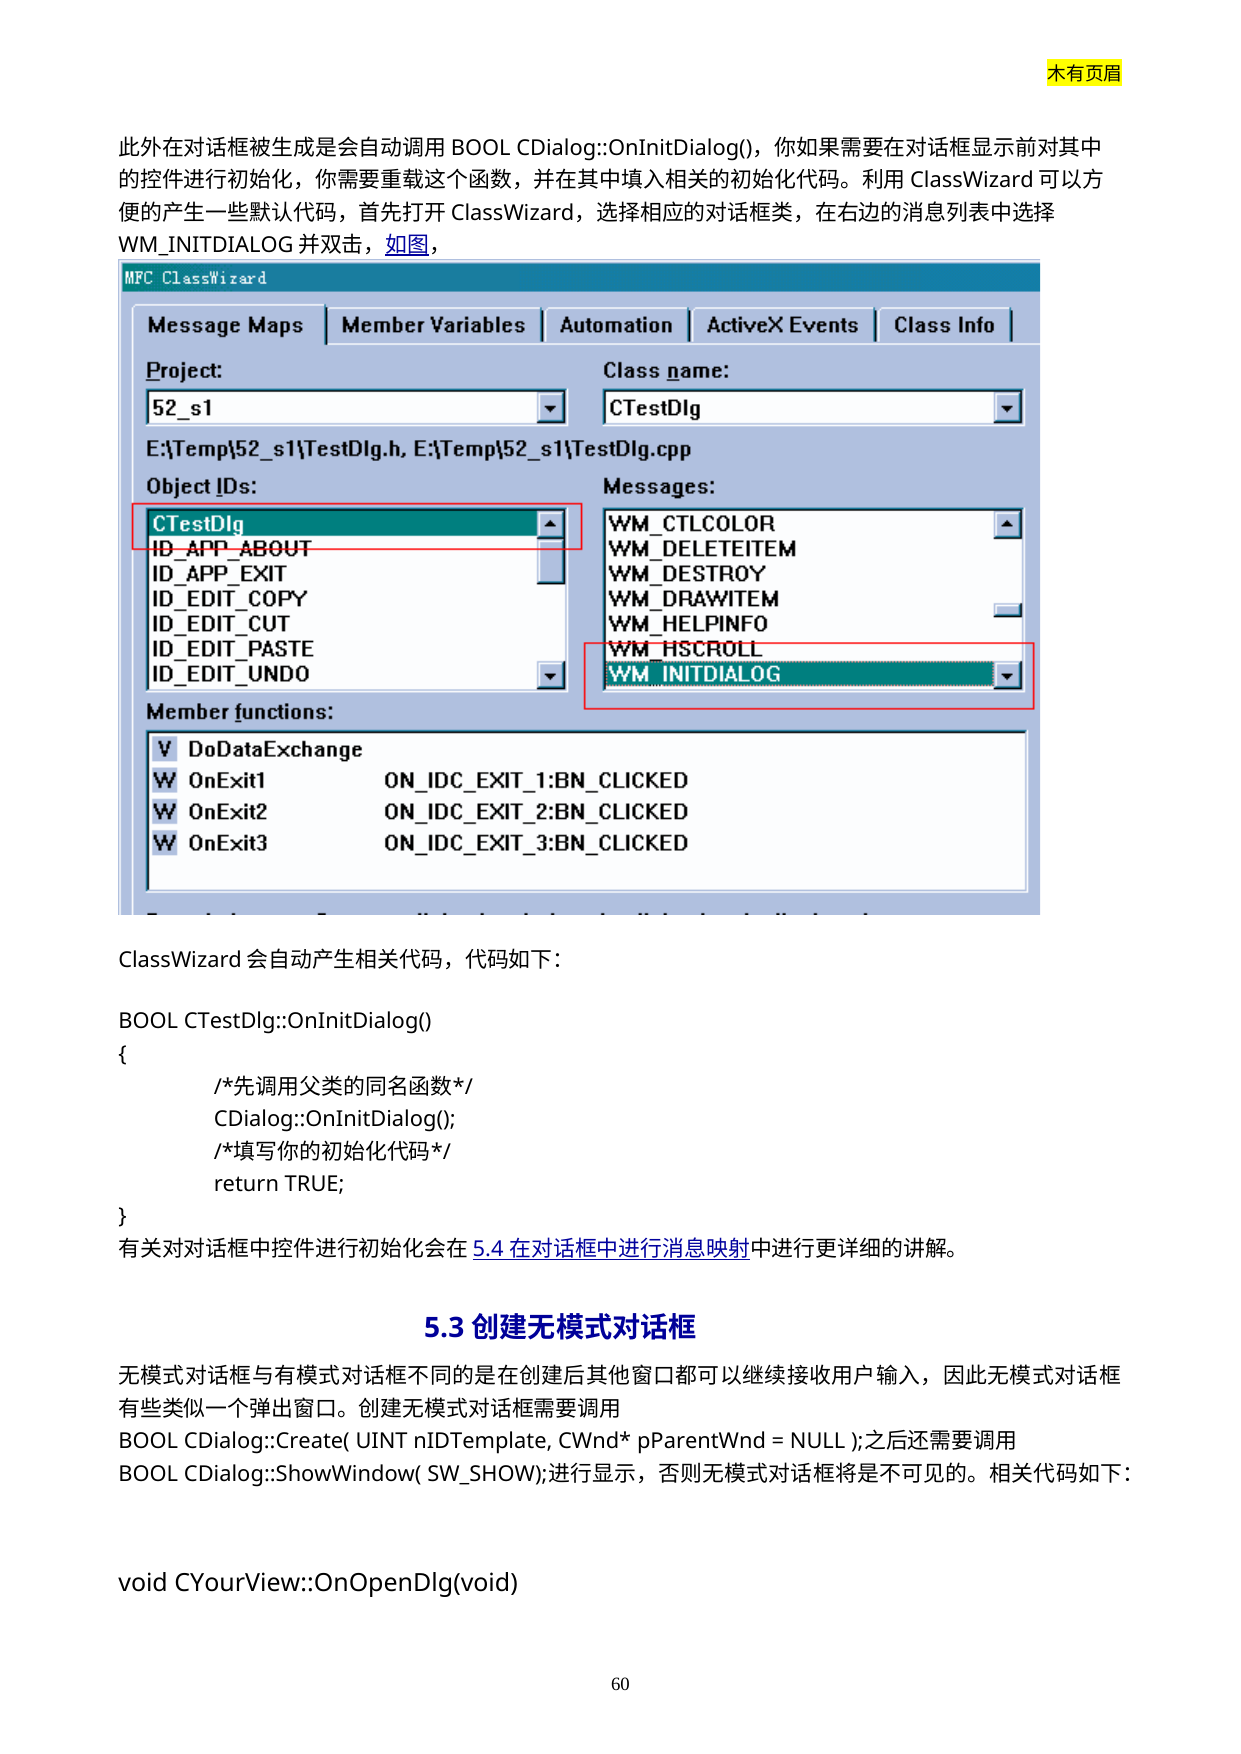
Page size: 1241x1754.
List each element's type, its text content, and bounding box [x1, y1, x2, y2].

text 有关对对话框中控件进行初始化会在5.4 在对话框中进行消息映射中进行更详细的讲解。 [118, 1231, 1122, 1264]
text /*填写你的初始化代码*/ [118, 1134, 1122, 1166]
picture [118, 259, 1040, 915]
text { [118, 1036, 1122, 1069]
text CDialog::OnInitDialog(); [118, 1101, 1122, 1134]
text void CYourView::OnOpenDlg(void) [118, 1549, 1122, 1614]
text return TRUE; [118, 1166, 1122, 1199]
text BOOL CTestDlg::OnInitDialog() [118, 1004, 1122, 1036]
text 5.3 创建无模式对话框 无模式对话框与有模式对话框不同的是在创建后其他窗口都可以继续接收用户输入，因此无模式对话框有些类似一个弹出窗口。创建无模式对话框需要调用 BOOL CDialog::Create( UINT nIDTemplate, CWnd* pParentWnd = NULL );之后还需要调用 BOOL CDialog::ShowWindow( SW_SHOW);进行显示，否则无模式对话框将是不可见的。相关代码如下： [118, 1293, 1122, 1520]
text } [118, 1199, 1122, 1231]
text /*先调用父类的同名函数*/ [118, 1069, 1122, 1101]
